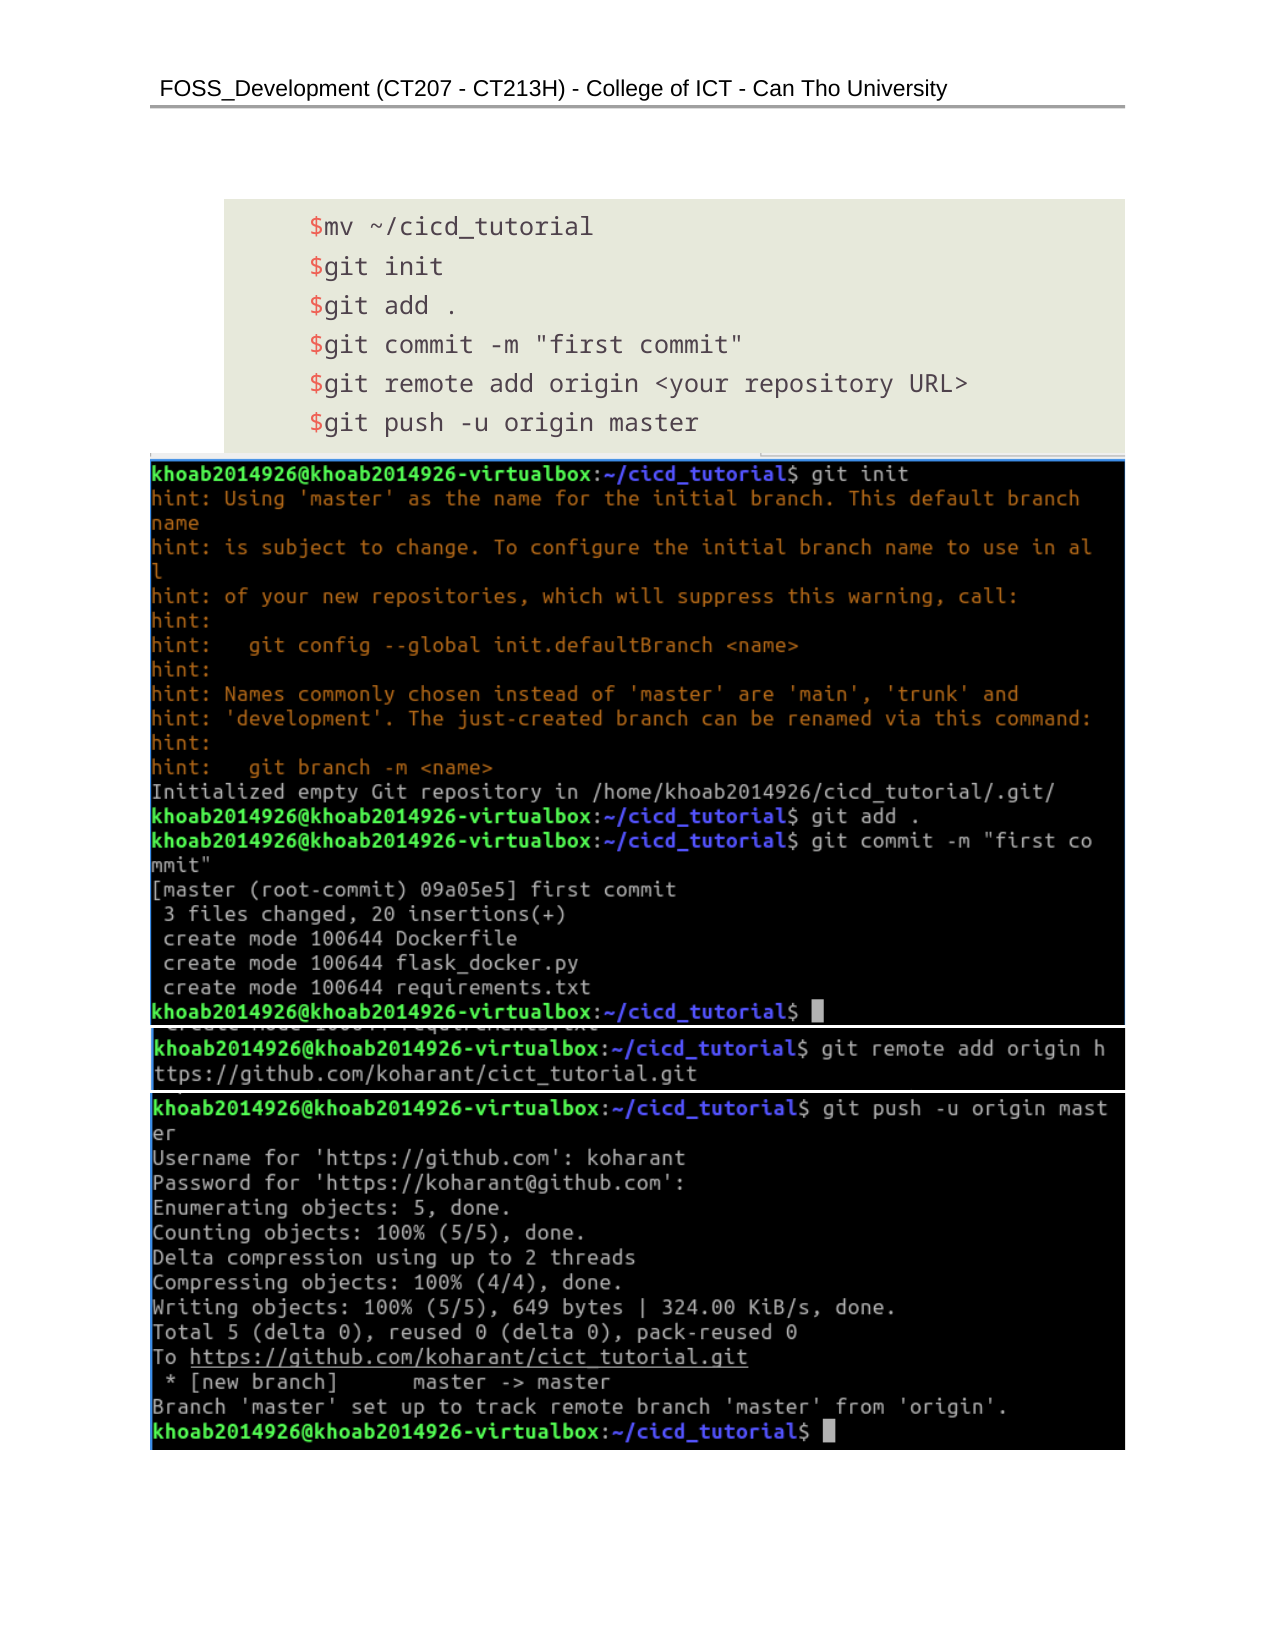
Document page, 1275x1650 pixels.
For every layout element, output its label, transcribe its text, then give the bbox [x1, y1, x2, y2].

table_header $mv ~/cicd_tutorial $git init $git add . $git commit -m "first commit" $git remote add origin <your repository URL> $git push -u origin master [224, 199, 1125, 453]
picture [150, 453, 1125, 1025]
picture [150, 1028, 1125, 1090]
picture [150, 1093, 1125, 1450]
